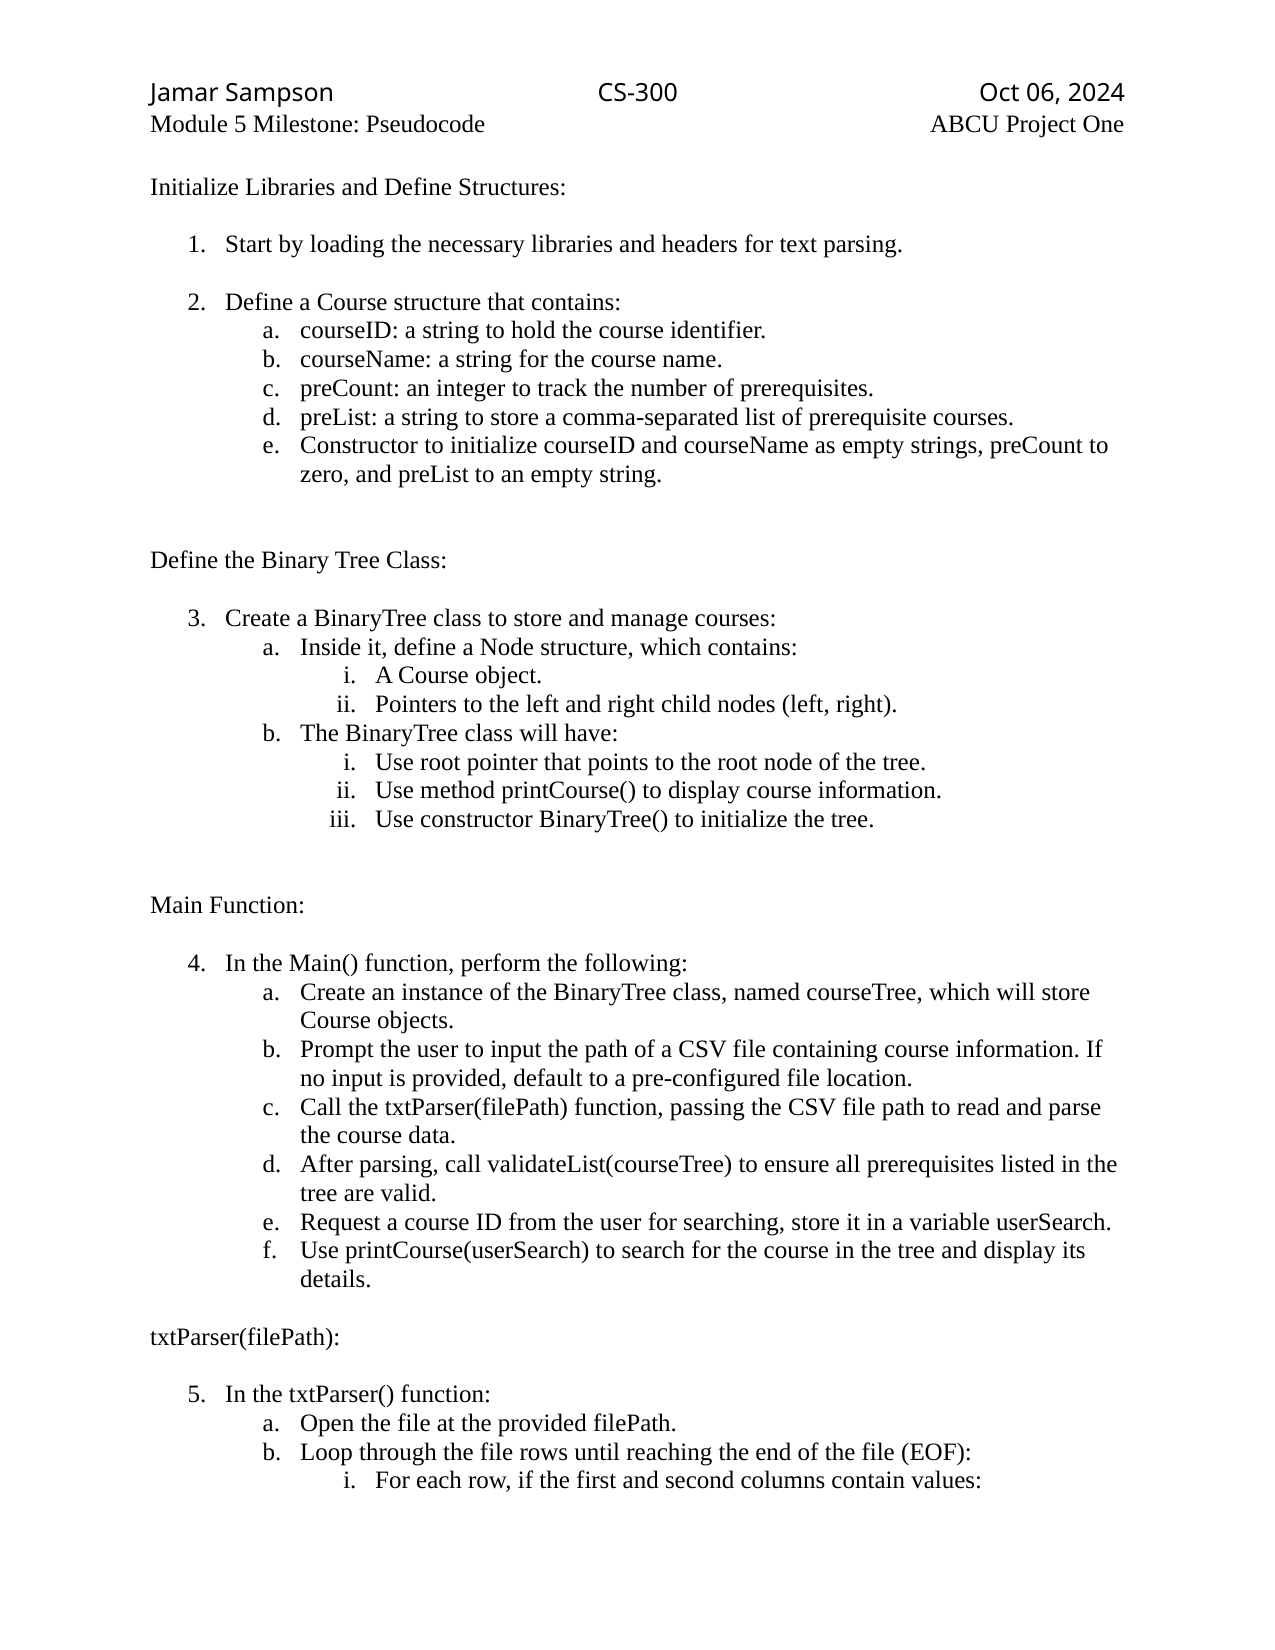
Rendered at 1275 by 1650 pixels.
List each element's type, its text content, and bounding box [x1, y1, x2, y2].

list preCount: an integer to track the number of prerequisites. [262, 373, 1125, 402]
list Pointers to the left and right child nodes (left, right). [356, 689, 1125, 718]
list Start by loading the necessary libraries and headers for text parsing. [187, 229, 1125, 258]
text Main Function: [150, 891, 1125, 919]
list Define a Course structure that contains: [187, 287, 1125, 316]
list In the txtParser() function: [187, 1379, 1125, 1408]
list preList: a string to store a comma-separated list of prerequisite courses. [262, 402, 1125, 431]
text txtParser(filePath): [150, 1322, 1125, 1351]
list The BinaryTree class will have: [262, 718, 1125, 747]
list After parsing, call validateList(courseTree) to ensure all prerequisites listed in the tree are valid. [262, 1149, 1125, 1207]
list courseID: a string to hold the course identifier. [262, 316, 1125, 344]
list Use root pointer that points to the root node of the tree. [356, 747, 1125, 776]
list Open the file at the provided filePath. [262, 1408, 1125, 1437]
list Use method printCourse() to display course information. [356, 776, 1125, 804]
list A Course object. [356, 661, 1125, 689]
list Create an instance of the BinaryTree class, named courseTree, which will store Course objects. [262, 977, 1125, 1034]
list In the Main() function, perform the following: [187, 948, 1125, 977]
list Loop through the file rows until reaching the end of the file (EOF): [262, 1437, 1125, 1466]
text Define the Binary Tree Class: [150, 546, 1125, 574]
list Request a course ID from the user for searching, store it in a variable userSearch. [262, 1207, 1125, 1236]
list Inside it, define a Node structure, which contains: [262, 632, 1125, 661]
list Call the txtParser(filePath) function, passing the CSV file path to read and parse the course data. [262, 1092, 1125, 1149]
text Initialize Libraries and Define Structures: [150, 172, 1125, 201]
list courseName: a string for the course name. [262, 344, 1125, 373]
list Use printCourse(userSearch) to search for the course in the tree and display its details. [262, 1236, 1125, 1293]
list Prompt the user to input the path of a CSV file containing course information. If no input is provided, default to a pre-configured file location. [262, 1034, 1125, 1092]
list Constructor to initialize courseID and courseName as empty strings, preCount to zero, and preList to an empty string. [262, 431, 1125, 488]
list Create a BinaryTree class to store and manage courses: [187, 603, 1125, 632]
list For each row, if the first and second columns contain values: [356, 1466, 1125, 1494]
list Use constructor BinaryTree() to initialize the tree. [356, 804, 1125, 833]
